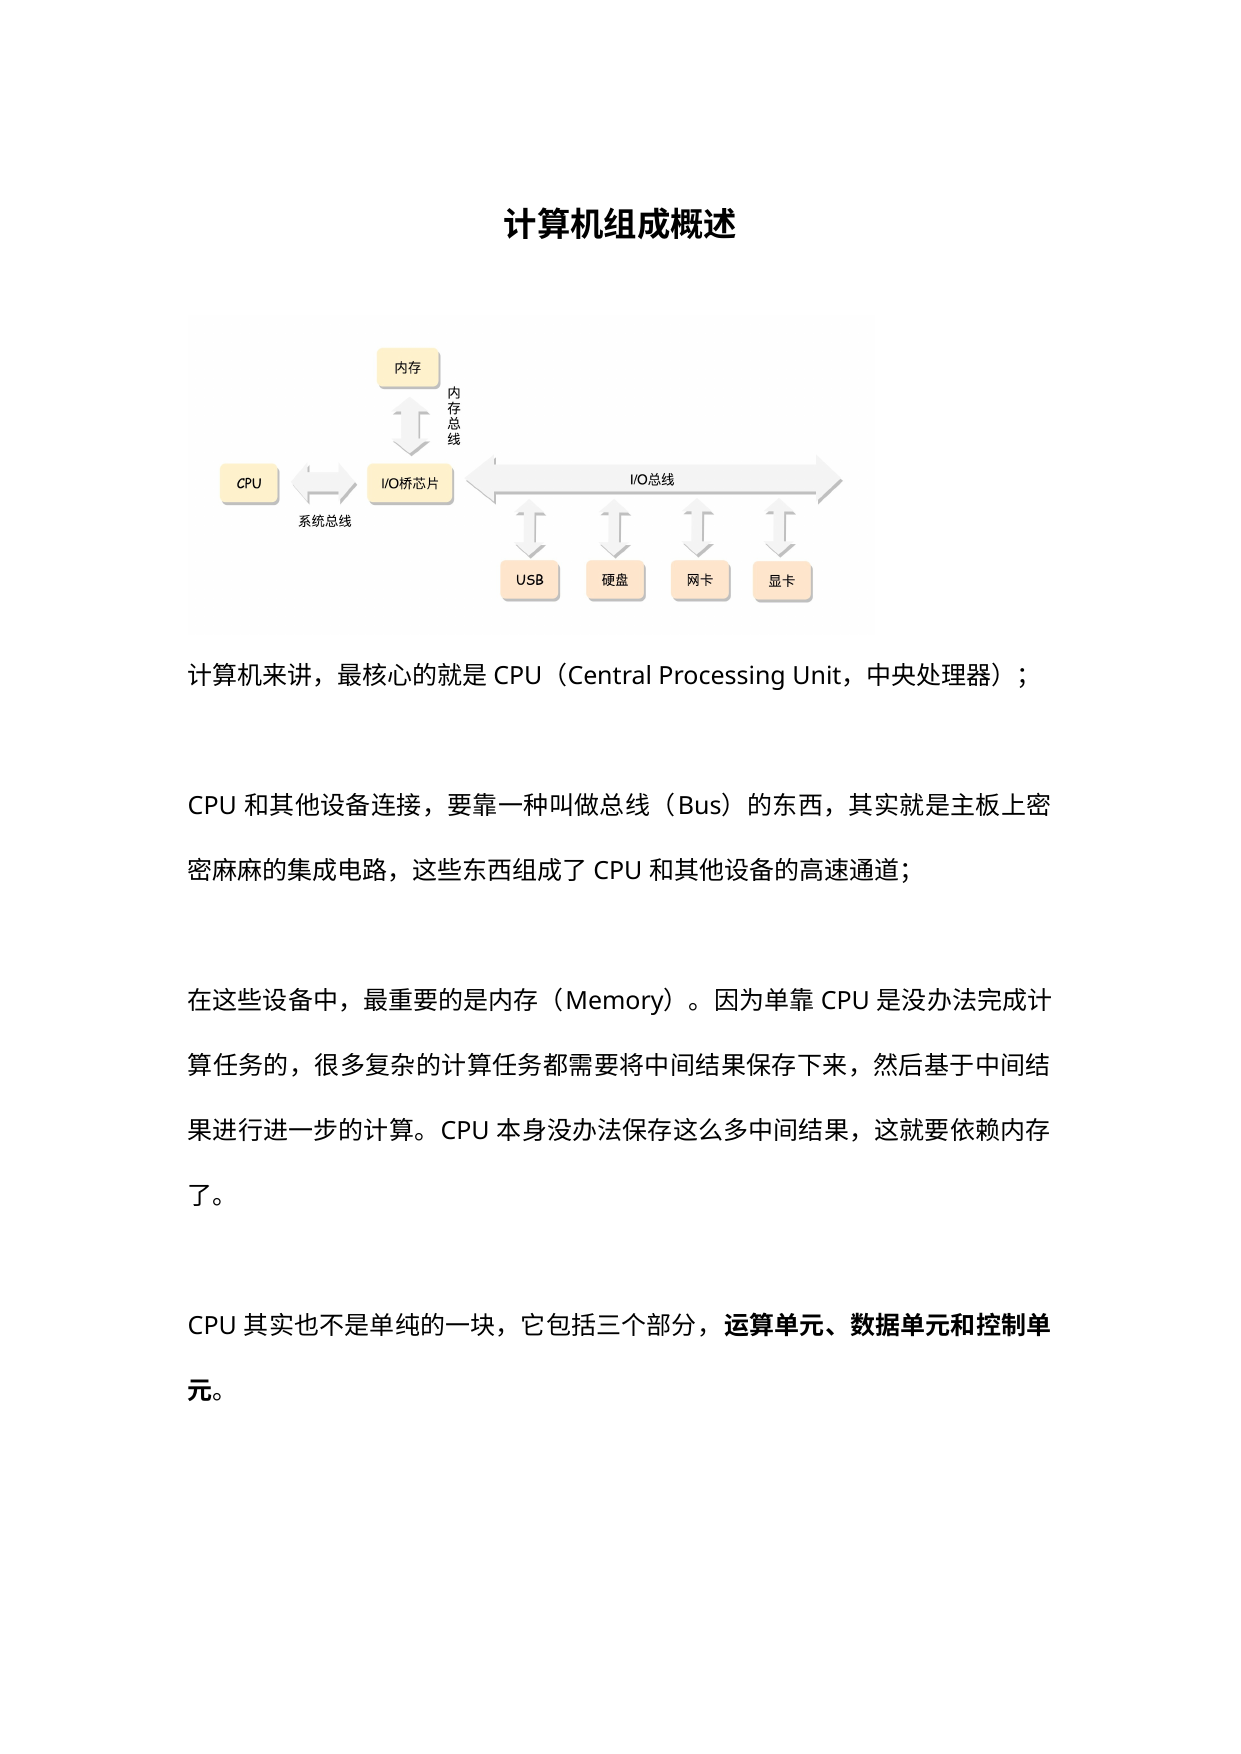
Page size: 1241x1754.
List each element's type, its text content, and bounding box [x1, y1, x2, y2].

text 在这些设备中，最重要的是内存（Memory）。因为单靠 CPU 是没办法完成计算任务的，很多复杂的计算任务都需要将中间结果保存下来，然后基于中间结果进行进一步的计算。CPU 本身没办法保存这么多中间结果，这就要依赖内存了。 [187, 966, 1053, 1226]
text CPU 其实也不是单纯的一块，它包括三个部分，运算单元、数据单元和控制单元。 [187, 1291, 1053, 1421]
picture [187, 315, 876, 635]
text 计算机来讲，最核心的就是 CPU（Central Processing Unit，中央处理器）； [187, 641, 1053, 706]
text CPU 和其他设备连接，要靠一种叫做总线（Bus）的东西，其实就是主板上密密麻麻的集成电路，这些东西组成了 CPU 和其他设备的高速通道； [187, 771, 1053, 901]
subtitle 计算机组成概述 [187, 189, 1053, 254]
